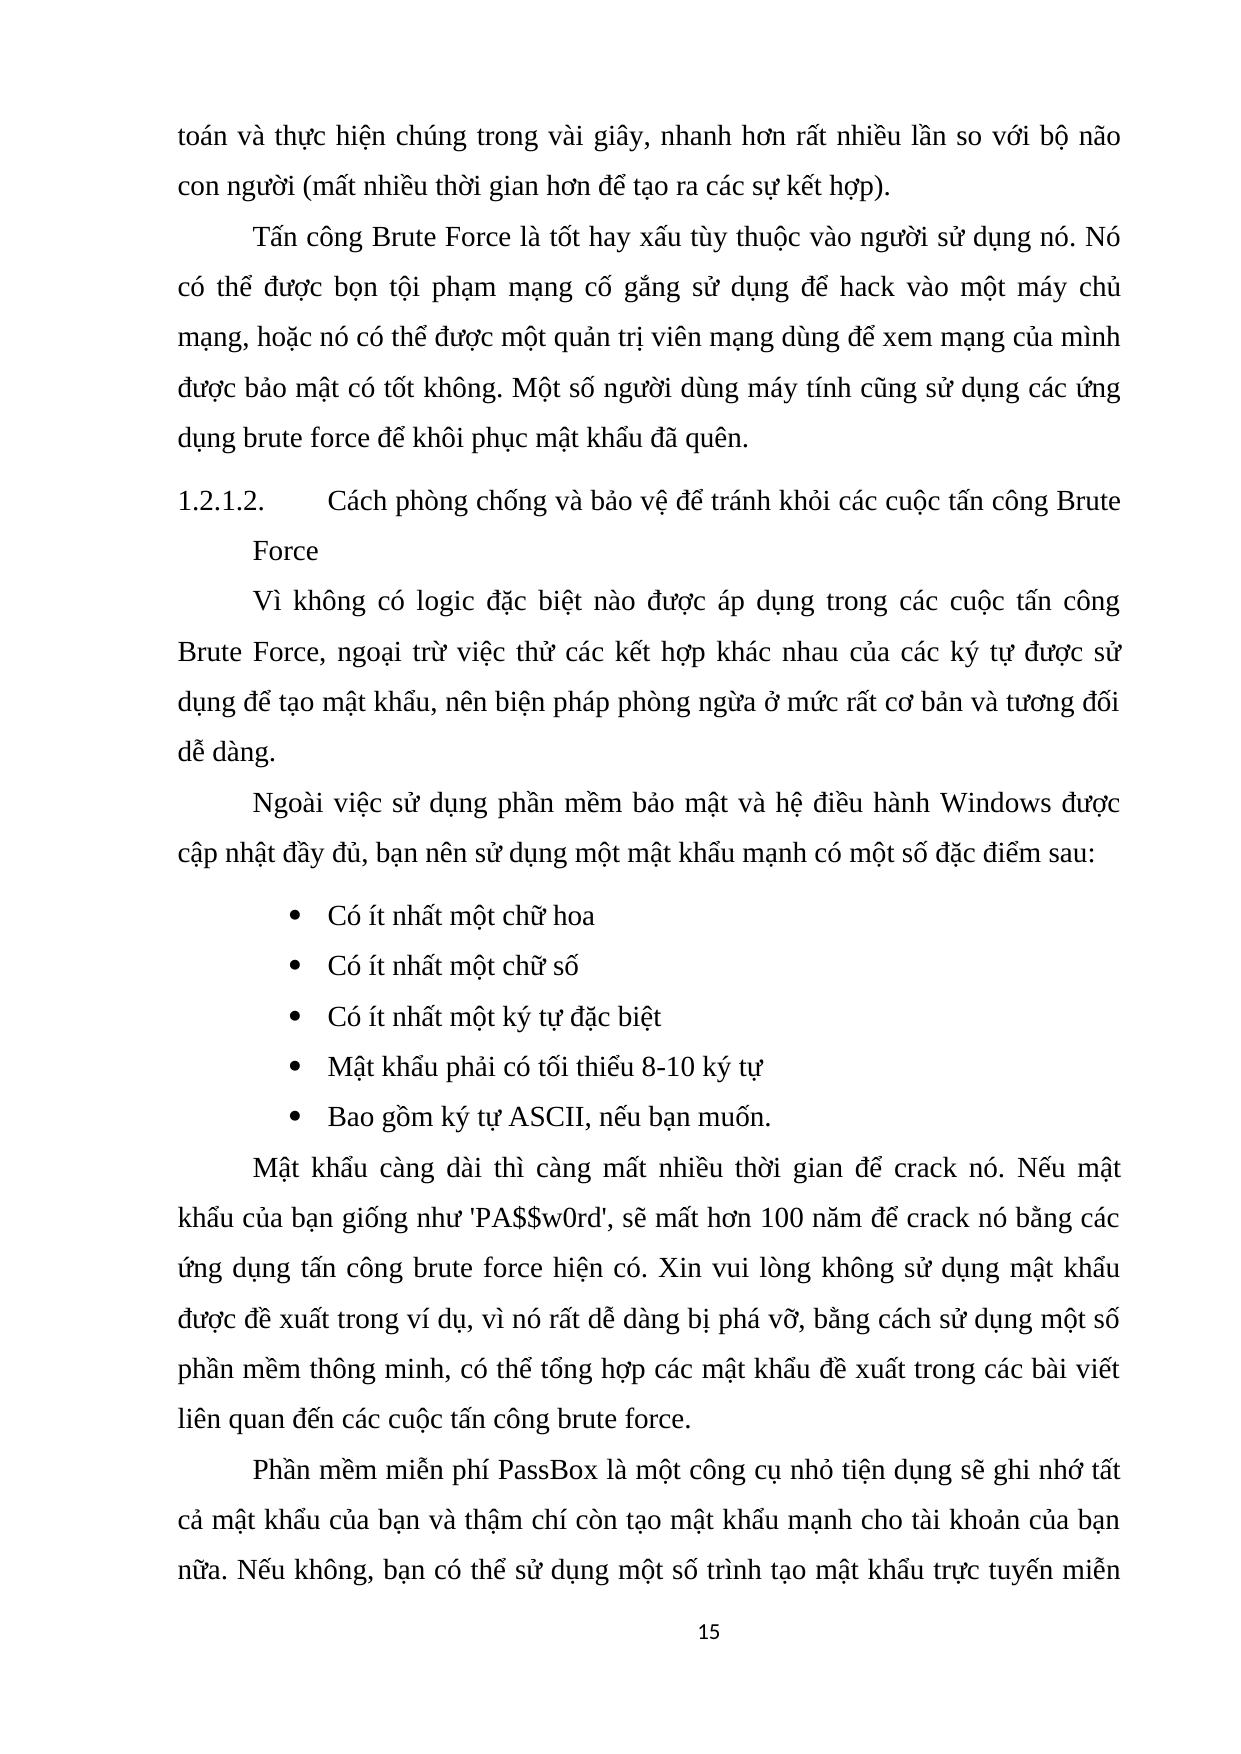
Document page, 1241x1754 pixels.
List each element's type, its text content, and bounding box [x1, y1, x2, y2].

text Tấn công Brute Force là tốt hay xấu tùy thuộc vào người sử dụng nó. Nó có thể được bọn tội phạm mạng cố gắng sử dụng để hack vào một máy chủ mạng, hoặc nó có thể được một quản trị viên mạng dùng để xem mạng của mình được bảo mật có tốt không. Một số người dùng máy tính cũng sử dụng các ứng dụng brute force để khôi phục mật khẩu đã quên. [177, 219, 1122, 453]
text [177, 118, 1122, 202]
list Cách phòng chống và bảo vệ để tránh khỏi các cuộc tấn công Brute Force [177, 483, 1122, 567]
text Mật khẩu càng dài thì càng mất nhiều thời gian để crack nó. Nếu mật khẩu của bạn giống như 'PA$$w0rd', sẽ mất hơn 100 năm để crack nó bằng các ứng dụng tấn công brute force hiện có. Xin vui lòng không sử dụng mật khẩu được đề xuất trong ví dụ, vì nó rất dễ dàng bị phá vỡ, bằng cách sử dụng một số phần mềm thông minh, có thể tổng hợp các mật khẩu đề xuất trong các bài viết liên quan đến các cuộc tấn công brute force. [177, 1150, 1122, 1435]
list Mật khẩu phải có tối thiểu 8-10 ký tự [290, 1049, 1122, 1083]
text Ngoài việc sử dụng phần mềm bảo mật và hệ điều hành Windows được cập nhật đầy đủ, bạn nên sử dụng một mật khẩu mạnh có một số đặc điểm sau: [177, 785, 1122, 868]
list Có ít nhất một ký tự đặc biệt [290, 999, 1122, 1032]
list Bao gồm ký tự ASCII, nếu bạn muốn. [290, 1099, 1122, 1133]
text Vì không có logic đặc biệt nào được áp dụng trong các cuộc tấn công Brute Force, ngoại trừ việc thử các kết hợp khác nhau của các ký tự được sử dụng để tạo mật khẩu, nên biện pháp phòng ngừa ở mức rất cơ bản và tương đối dễ dàng. [177, 583, 1122, 768]
list Có ít nhất một chữ số [290, 948, 1122, 982]
list Có ít nhất một chữ hoa [290, 898, 1122, 931]
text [177, 1452, 1122, 1586]
